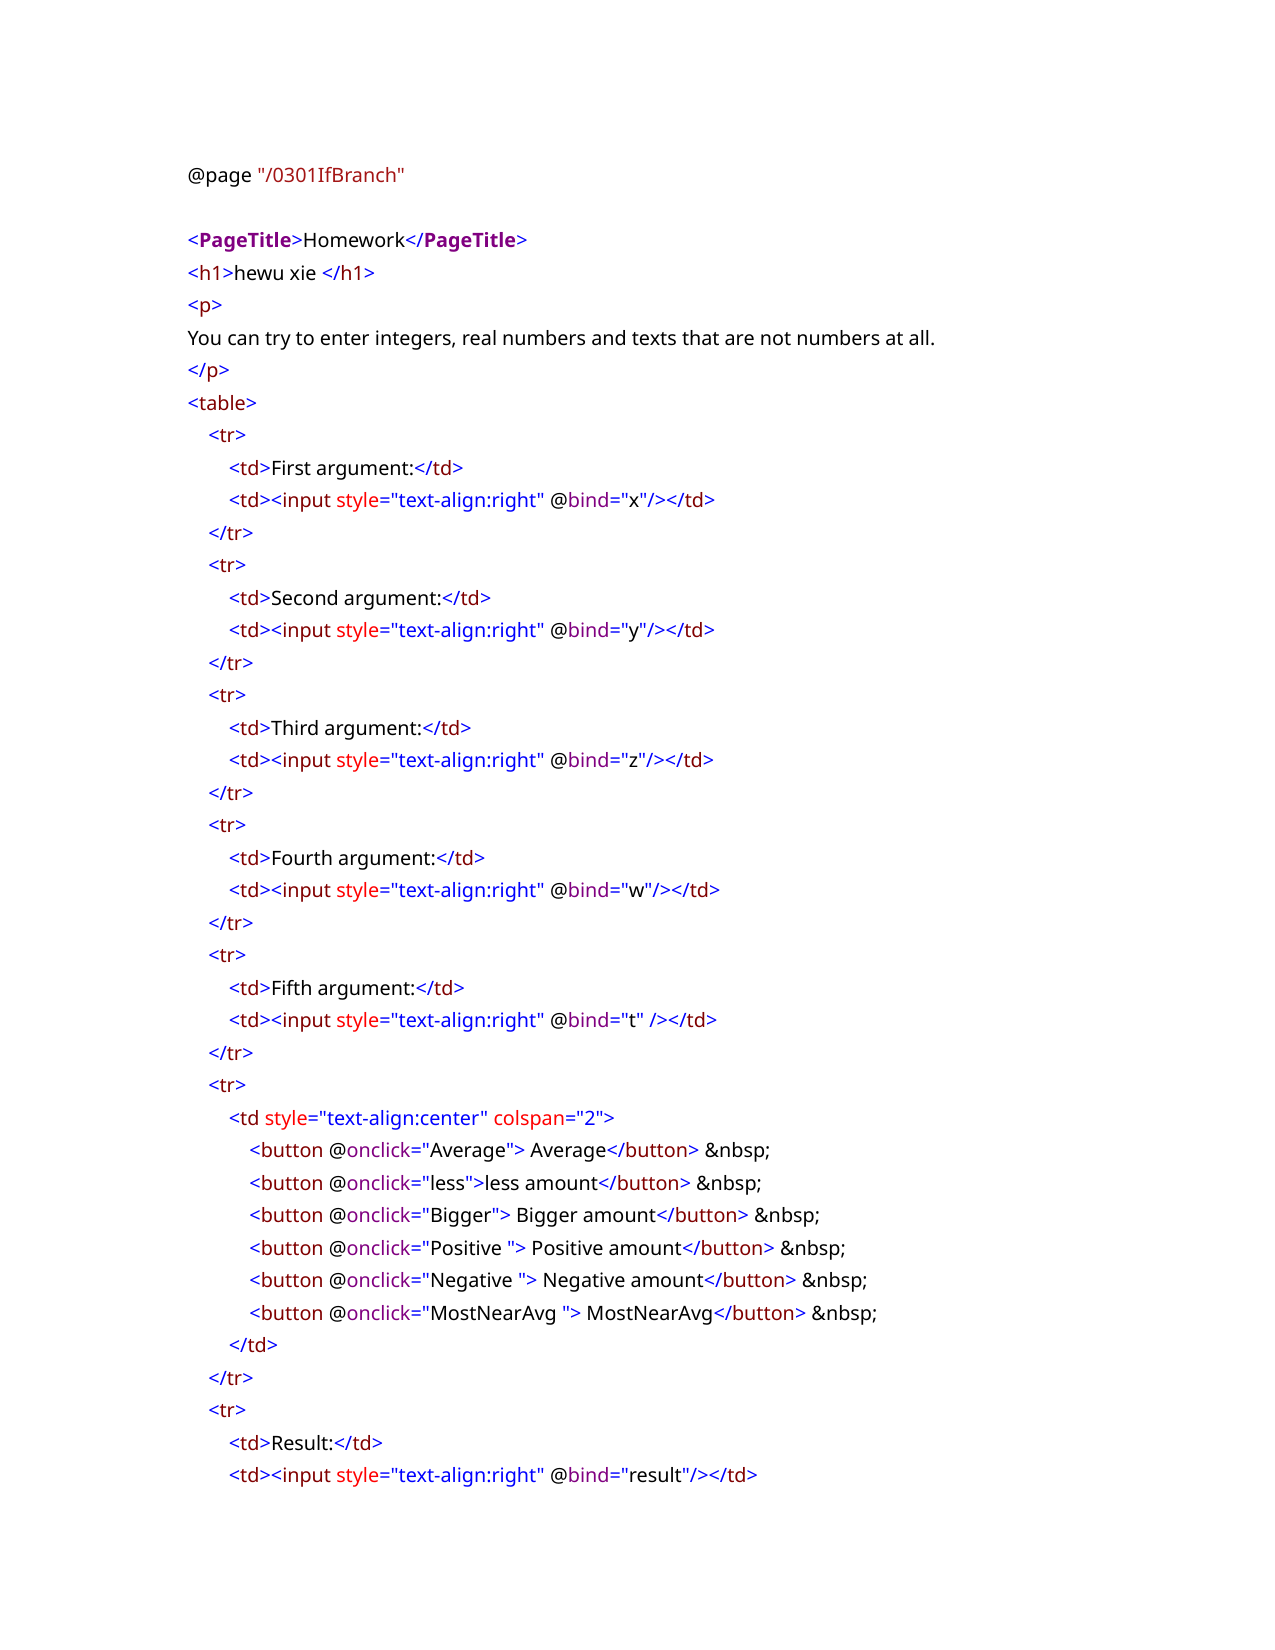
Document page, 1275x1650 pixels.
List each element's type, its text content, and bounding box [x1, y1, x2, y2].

text <td><input style="text-align:right" @bind="t" /></td> [187, 1004, 1087, 1036]
text <button @onclick="Bigger"> Bigger amount</button> &nbsp; [187, 1199, 1087, 1231]
text </td> [187, 1329, 1087, 1361]
text <td><input style="text-align:right" @bind="result"/></td> [187, 1459, 1087, 1491]
text </tr> [187, 906, 1087, 939]
text <td>Third argument:</td> [187, 711, 1087, 744]
text </tr> [187, 1036, 1087, 1069]
text <td>Fifth argument:</td> [187, 971, 1087, 1004]
text <td>Result:</td> [187, 1426, 1087, 1459]
text <h1>hewu xie </h1> [187, 256, 1087, 289]
text <button @onclick="Positive "> Positive amount</button> &nbsp; [187, 1231, 1087, 1264]
text </tr> [187, 516, 1087, 549]
text </tr> [187, 1361, 1087, 1394]
text <tr> [187, 679, 1087, 711]
text <td><input style="text-align:right" @bind="w"/></td> [187, 874, 1087, 906]
text <tr> [187, 1394, 1087, 1426]
text <p> [187, 289, 1087, 321]
text <button @onclick="less">less amount</button> &nbsp; [187, 1166, 1087, 1199]
text <tr> [187, 809, 1087, 841]
text <td><input style="text-align:right" @bind="y"/></td> [187, 614, 1087, 646]
text <table> [187, 386, 1087, 419]
text <td><input style="text-align:right" @bind="z"/></td> [187, 744, 1087, 776]
text <button @onclick="Negative "> Negative amount</button> &nbsp; [187, 1264, 1087, 1296]
text <PageTitle>Homework</PageTitle> [187, 224, 1087, 256]
text <button @onclick="MostNearAvg "> MostNearAvg</button> &nbsp; [187, 1296, 1087, 1329]
text </p> [187, 354, 1087, 386]
text <tr> [187, 1069, 1087, 1101]
text <td>Second argument:</td> [187, 581, 1087, 614]
text </tr> [187, 776, 1087, 809]
text <tr> [187, 939, 1087, 971]
text <td>Fourth argument:</td> [187, 841, 1087, 874]
text <td>First argument:</td> [187, 451, 1087, 484]
text <tr> [187, 419, 1087, 451]
text <td><input style="text-align:right" @bind="x"/></td> [187, 484, 1087, 516]
text </tr> [187, 646, 1087, 679]
text @page "/0301IfBranch" [187, 159, 1087, 191]
text <button @onclick="Average"> Average</button> &nbsp; [187, 1134, 1087, 1166]
text <td style="text-align:center" colspan="2"> [187, 1101, 1087, 1134]
text You can try to enter integers, real numbers and texts that are not numbers at all. [187, 321, 1087, 354]
text <tr> [187, 549, 1087, 581]
